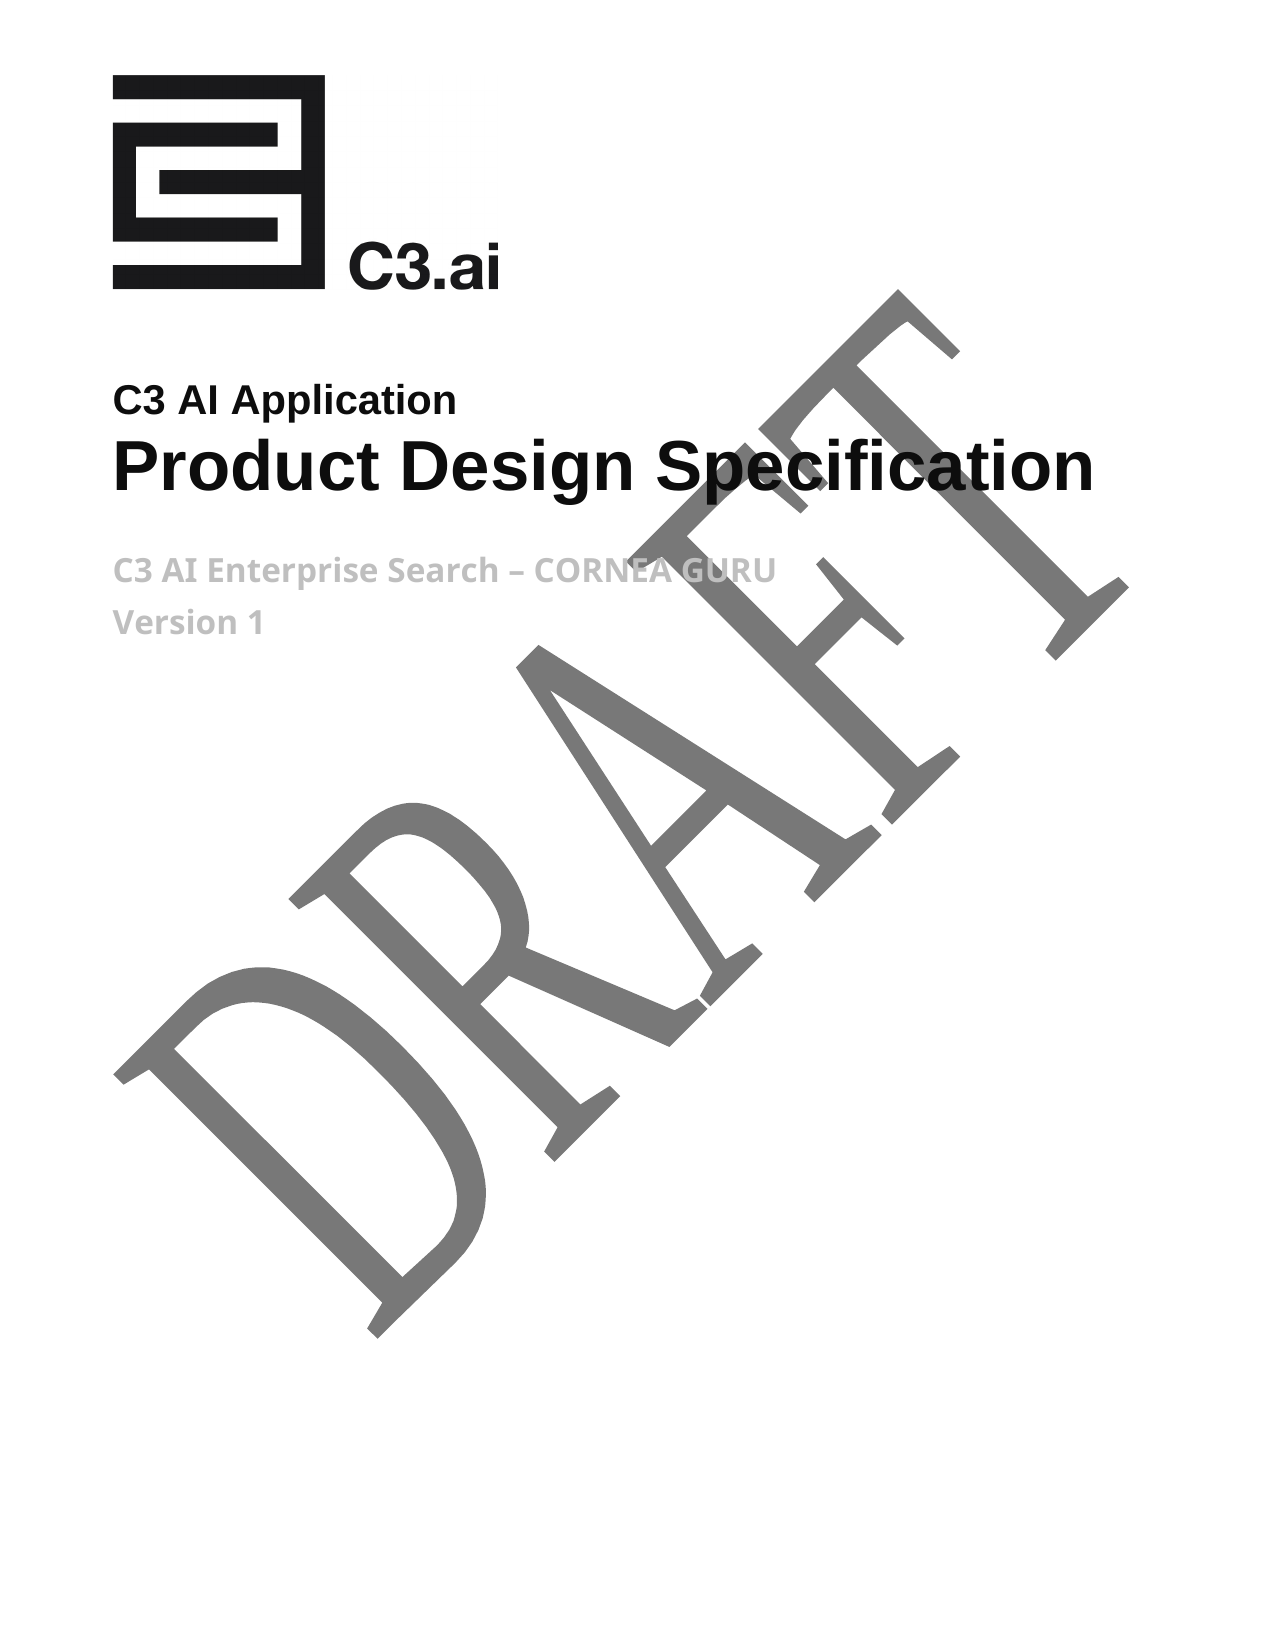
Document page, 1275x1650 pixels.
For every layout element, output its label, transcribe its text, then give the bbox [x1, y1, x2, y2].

picture [112, 75, 498, 290]
text C3 AI Enterprise Search – CORNEA GURU [112, 557, 1162, 588]
title Product Design Specification [112, 423, 1162, 505]
title C3 AI Application [112, 376, 1162, 423]
text Version 1 [112, 609, 1162, 640]
